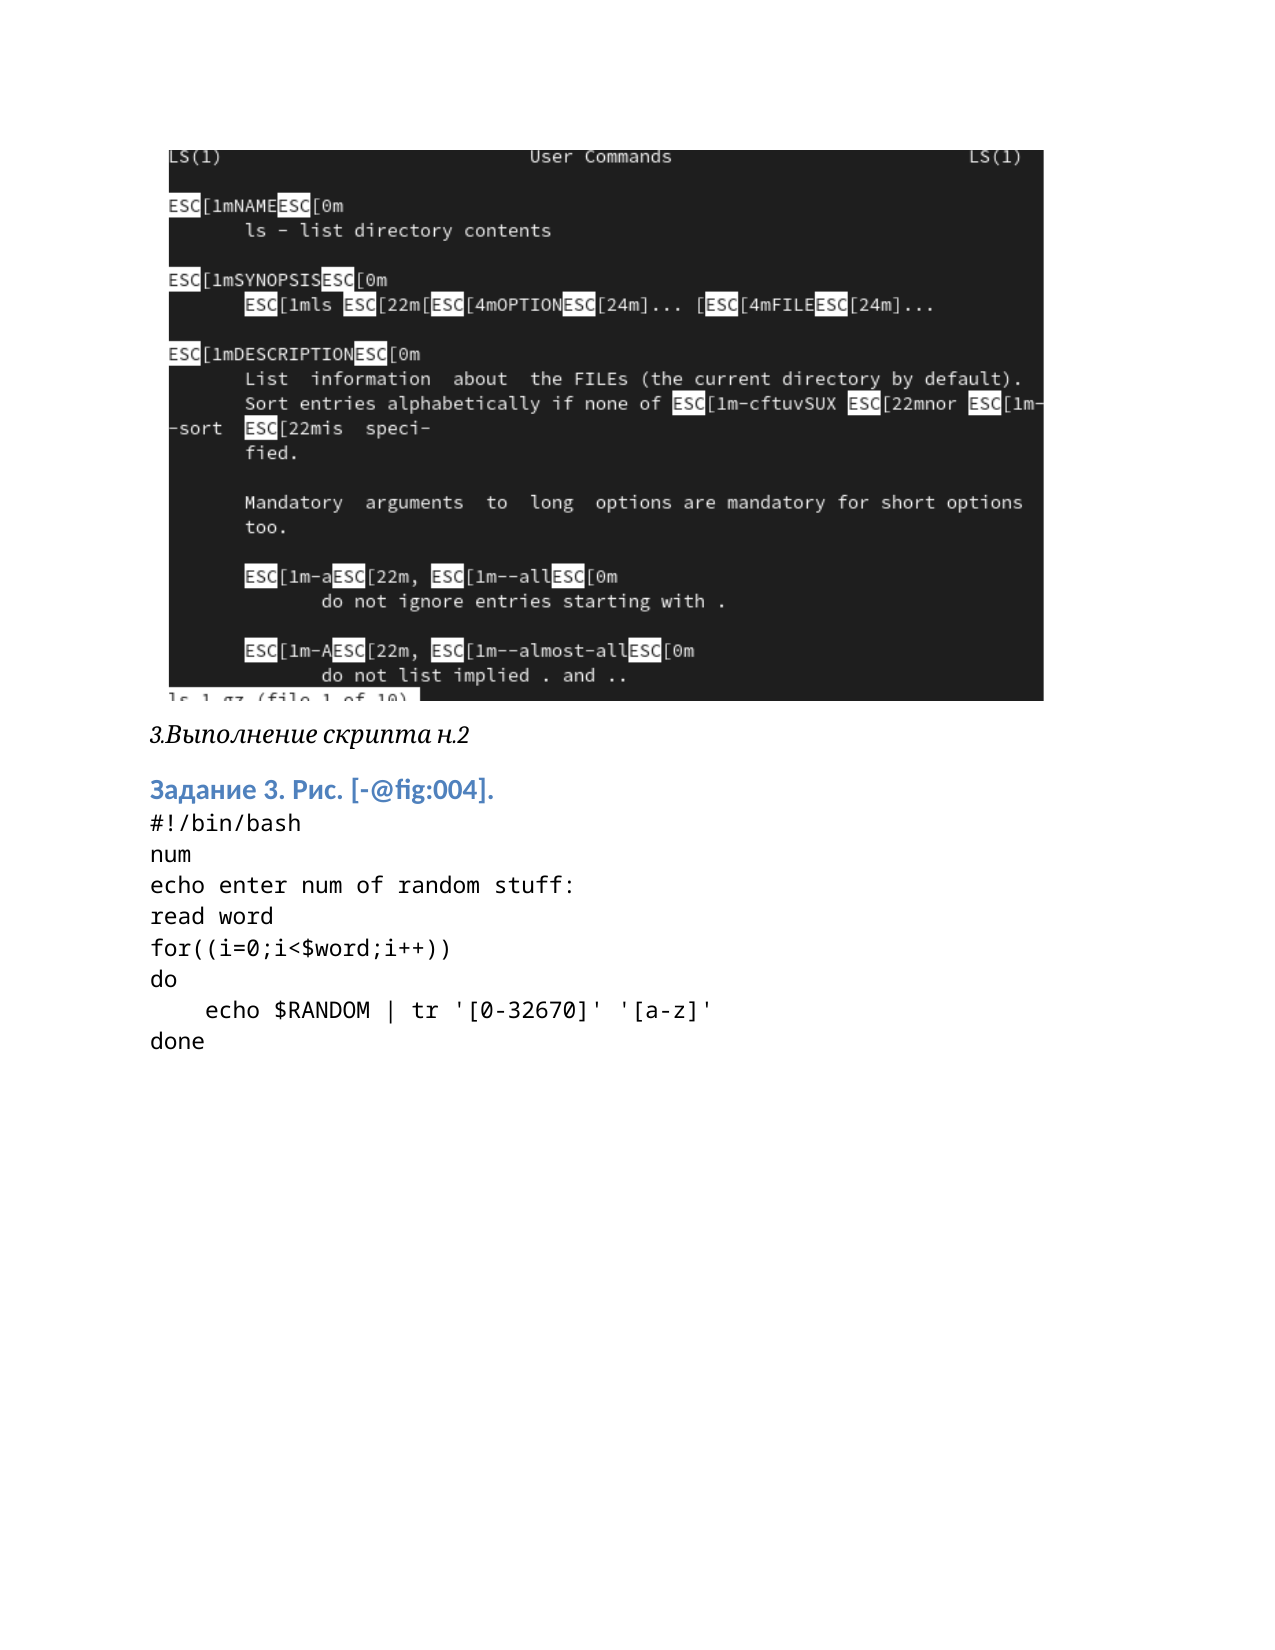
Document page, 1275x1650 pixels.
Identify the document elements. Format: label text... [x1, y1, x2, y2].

subtitle Задание 3. Рис. [-@fig:004]. [150, 771, 1125, 806]
text #!/bin/bash num echo enter num of random stuff: read word for((i=0;i<$word;i++)) do echo $RANDOM | tr '[0-32670]' '[a-z]' done [150, 806, 1125, 1056]
picture [168, 150, 1044, 701]
text 3.Выполнение скрипта н.2 [150, 721, 1125, 750]
